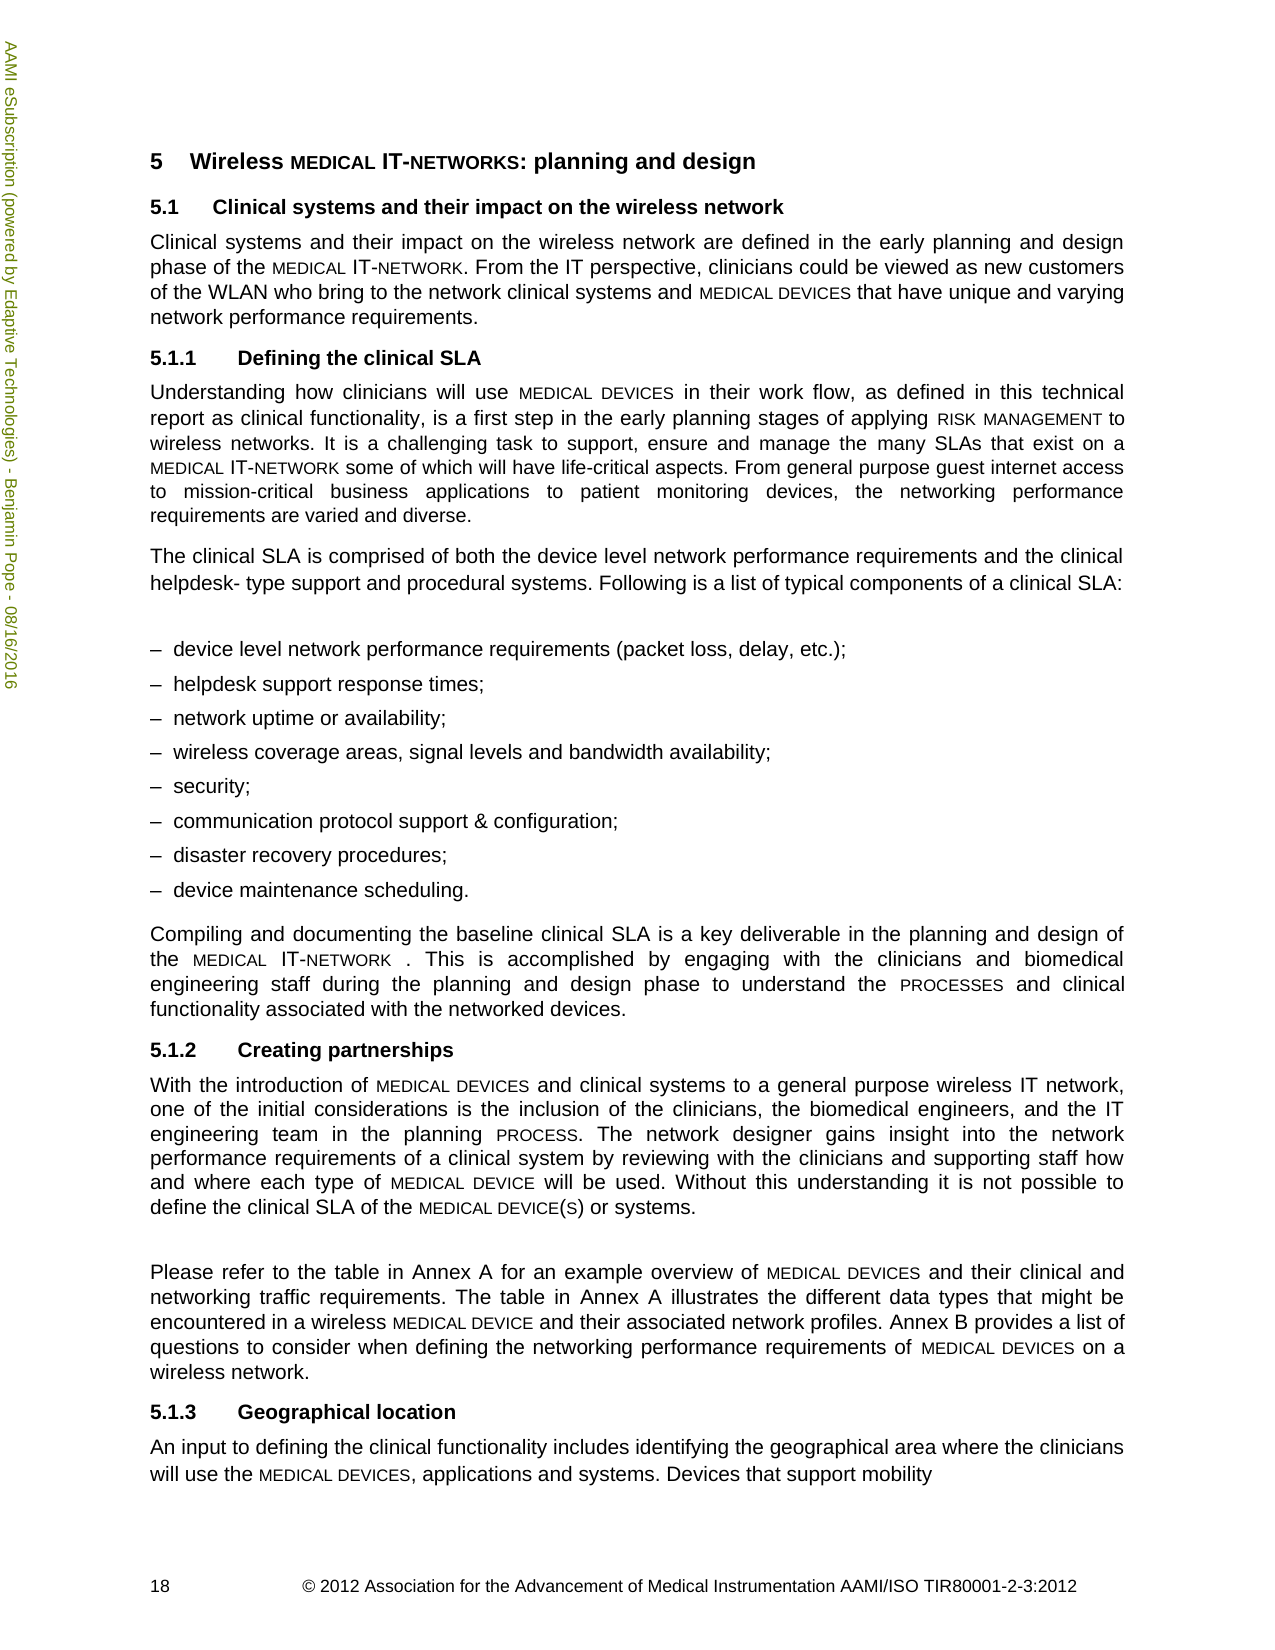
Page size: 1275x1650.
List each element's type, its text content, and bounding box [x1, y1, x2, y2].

text 5.1 Clinical systems and their impact on the wireless network [150, 195, 1125, 219]
text With the introduction of MEDICAL DEVICES and clinical systems to a general purpose wireless IT network, one of the initial considerations is the inclusion of the clinicians, the biomedical engineers, and the IT engineering team in the planning PROCESS. The network designer gains insight into the network performance requirements of a clinical system by reviewing with the clinicians and supporting staff how and where each type of MEDICAL DEVICE will be used. Without this understanding it is not possible to define the clinical SLA of the MEDICAL DEVICE(S) or systems. [150, 1073, 1125, 1218]
text Understanding how clinicians will use MEDICAL DEVICES in their work flow, as defined in this technical report as clinical functionality, is a first step in the early planning stages of applying RISK MANAGEMENT to wireless networks. It is a challenging task to support, ensure and manage the many SLAs that exist on a MEDICAL IT-NETWORK some of which will have life-critical aspects. From general purpose guest internet access to mission-critical business applications to patient monitoring devices, the networking performance requirements are varied and diverse. [150, 380, 1125, 527]
text – network uptime or availability; [150, 706, 1125, 729]
text 5.1.3 Geographical location [150, 1400, 1125, 1424]
text – device level network performance requirements (packet loss, delay, etc.); [150, 637, 1125, 661]
text – disaster recovery procedures; [150, 843, 1125, 867]
text Please refer to the table in Annex A for an example overview of MEDICAL DEVICES and their clinical and networking traffic requirements. The table in Annex A illustrates the different data types that might be encountered in a wireless MEDICAL DEVICE and their associated network profiles. Annex B provides a list of questions to consider when defining the networking performance requirements of MEDICAL DEVICES on a wireless network. [150, 1260, 1125, 1383]
text The clinical SLA is comprised of both the device level network performance requirements and the clinical helpdesk- type support and procedural systems. Following is a list of typical components of a clinical SLA: [150, 544, 1125, 595]
text – communication protocol support & configuration; [150, 809, 1125, 833]
text Compiling and documenting the baseline clinical SLA is a key deliverable in the planning and design of the MEDICAL IT-NETWORK . This is accomplished by engaging with the clinicians and biomedical engineering staff during the planning and design phase to understand the PROCESSES and clinical functionality associated with the networked devices. [150, 922, 1125, 1021]
text 5 Wireless MEDICAL IT-NETWORKS: planning and design [150, 148, 1125, 174]
text Clinical systems and their impact on the wireless network are defined in the early planning and design phase of the MEDICAL IT-NETWORK. From the IT perspective, clinicians could be viewed as new customers of the WLAN who bring to the network clinical systems and MEDICAL DEVICES that have unique and varying network performance requirements. [150, 230, 1125, 329]
text – device maintenance scheduling. [150, 877, 1125, 901]
table_header AAMI eSubscription (powered by Edaptive Technologies) - Benjamin Pope - 08/16/2016 [2, 42, 21, 689]
text 5.1.1 Defining the clinical SLA [150, 346, 1125, 369]
text 18 © 2012 Association for the Advancement of Medical Instrumentation AAMI/ISO TIR80001-2-3:2012 [150, 1576, 1125, 1597]
text 5.1.2 Creating partnerships [150, 1038, 1125, 1062]
text – wireless coverage areas, signal levels and bandwidth availability; [150, 740, 1125, 764]
text – security; [150, 774, 1125, 798]
text – helpdesk support response times; [150, 671, 1125, 695]
text An input to defining the clinical functionality includes identifying the geographical area where the clinicians will use the MEDICAL DEVICES, applications and systems. Devices that support mobility [150, 1435, 1125, 1486]
